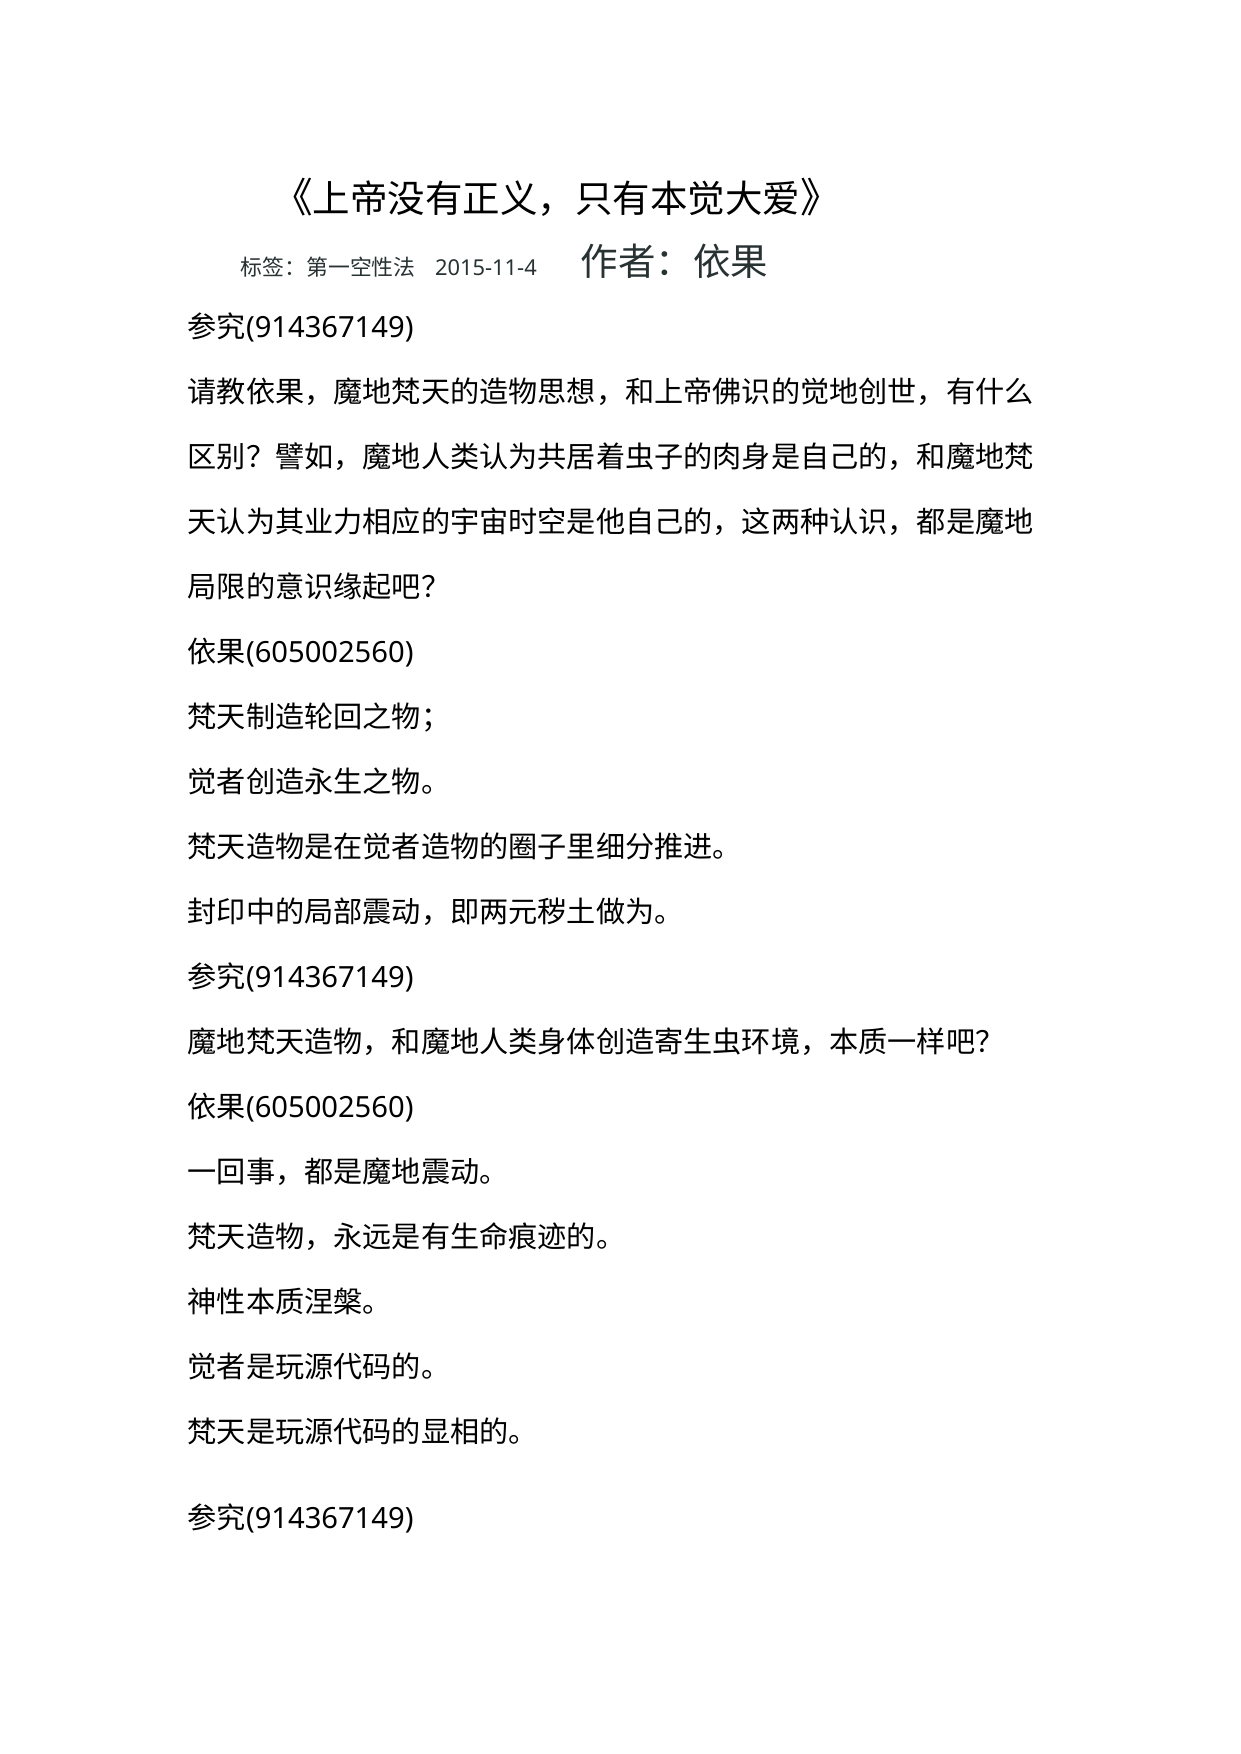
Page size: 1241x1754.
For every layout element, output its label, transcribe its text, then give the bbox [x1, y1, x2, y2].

text 《上帝没有正义，只有本觉大爱》 [187, 162, 1053, 227]
text 请教依果，魔地梵天的造物思想，和上帝佛识的觉地创世，有什么区别？譬如，魔地人类认为共居着虫子的肉身是自己的，和魔地梵天认为其业力相应的宇宙时空是他自己的，这两种认识，都是魔地局限的意识缘起吧？ 依果(605002560) 梵天制造轮回之物； 觉者创造永生之物。 梵天造物是在觉者造物的圈子里细分推进。 封印中的局部震动，即两元秽土做为。 参究(914367149) 魔地梵天造物，和魔地人类身体创造寄生虫环境，本质一样吧？ 依果(605002560) 一回事，都是魔地震动。 梵天造物，永远是有生命痕迹的。 神性本质涅槃。 觉者是玩源代码的。 梵天是玩源代码的显相的。 [187, 357, 1053, 1462]
text 参究(914367149) [187, 292, 1053, 357]
text 标签：第一空性法 2015-11-4 作者：依果 [187, 227, 1053, 292]
text 参究(914367149) [187, 1484, 1053, 1549]
